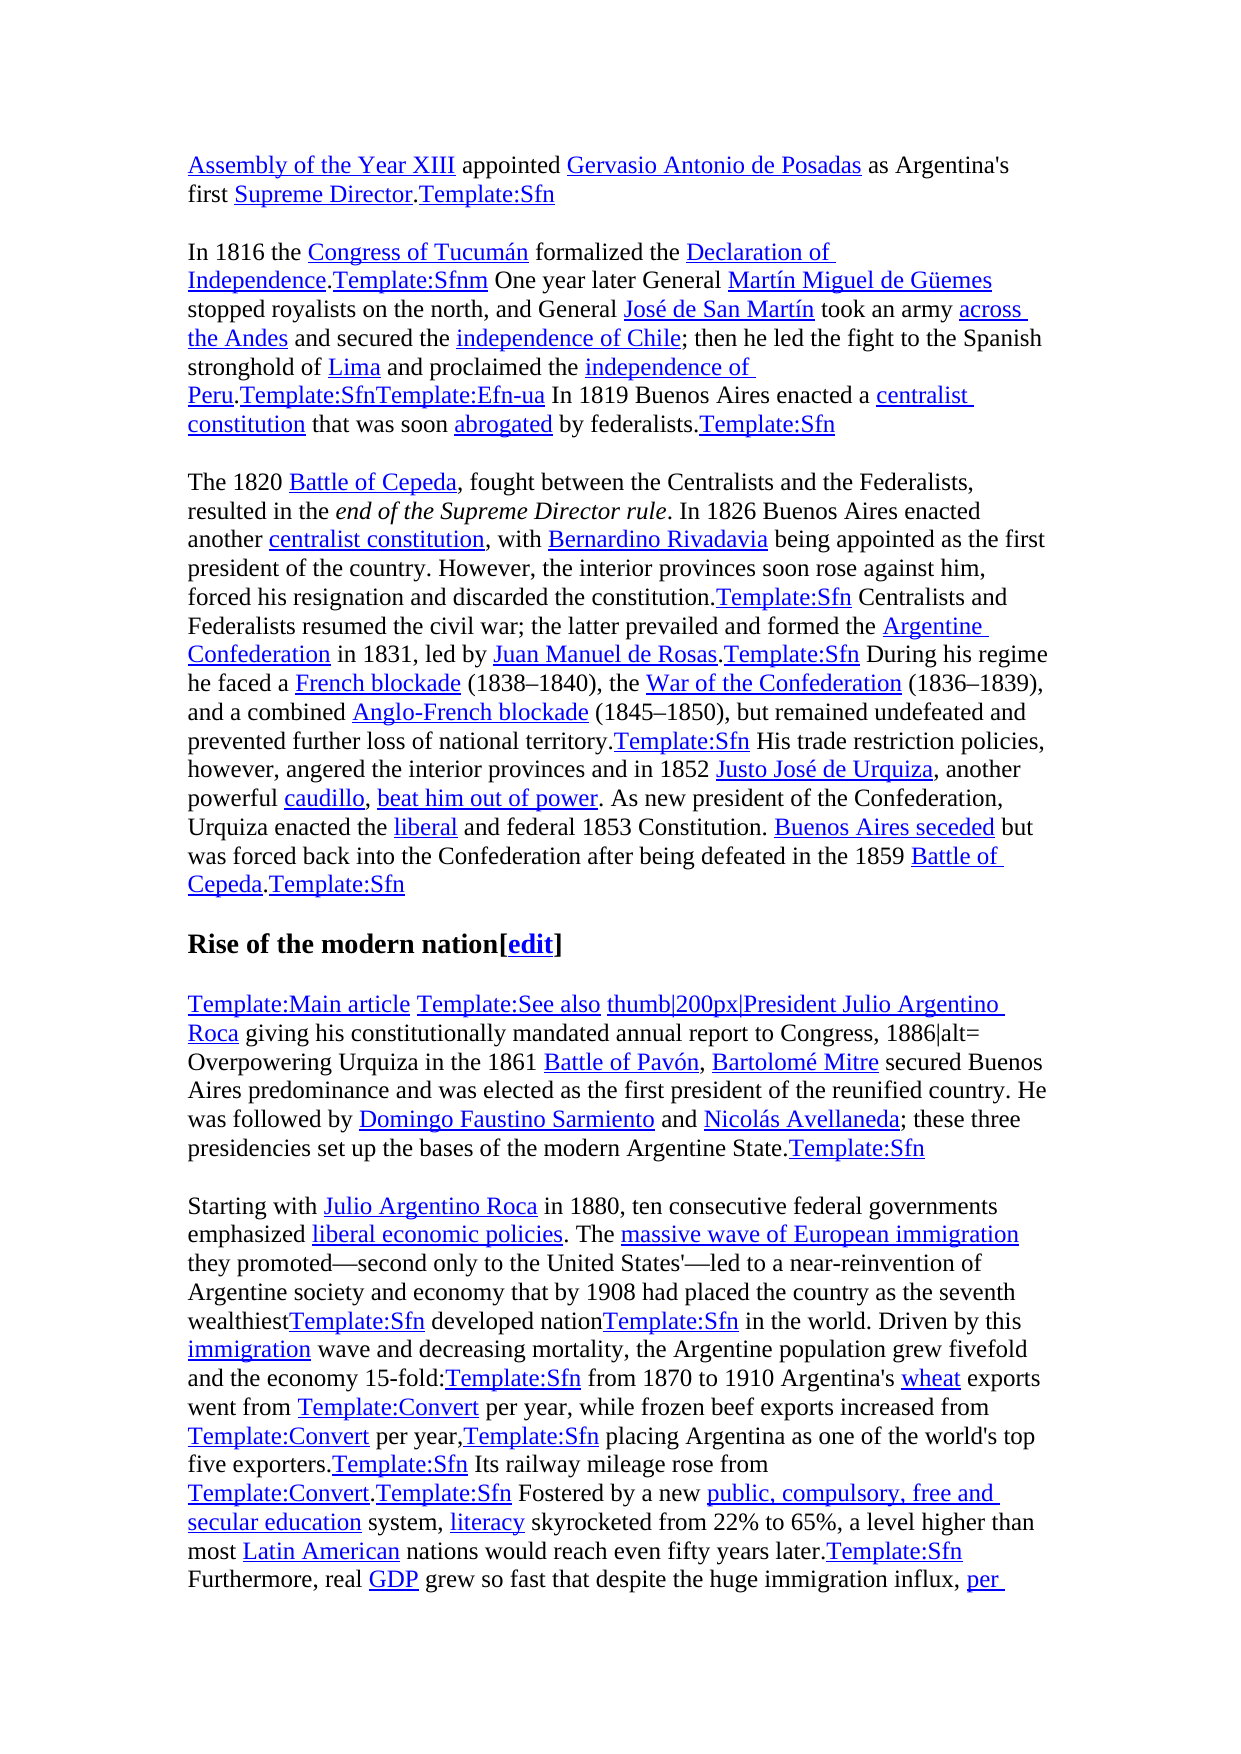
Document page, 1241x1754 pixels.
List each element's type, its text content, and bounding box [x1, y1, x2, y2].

text In 1816 the Congress of Tucumán formalized the Declaration of Independence.Template:Sfnm One year later General Martín Miguel de Güemes stopped royalists on the north, and General José de San Martín took an army across the Andes and secured the independence of Chile; then he led the fight to the Spanish stronghold of Lima and proclaimed the independence of Peru.Template:SfnTemplate:Efn-ua In 1819 Buenos Aires enacted a centralist constitution that was soon abrogated by federalists.Template:Sfn [187, 237, 1053, 438]
subtitle Rise of the modern nation[edit] [187, 927, 1053, 960]
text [187, 1191, 1053, 1593]
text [187, 150, 1053, 207]
text The 1820 Battle of Cepeda, fought between the Centralists and the Federalists, resulted in the end of the Supreme Director rule. In 1826 Buenos Aires enacted another centralist constitution, with Bernardino Rivadavia being appointed as the first president of the country. However, the interior provinces soon rose against him, forced his resignation and discarded the constitution.Template:Sfn Centralists and Federalists resumed the civil war; the latter prevailed and formed the Argentine Confederation in 1831, led by Juan Manuel de Rosas.Template:Sfn During his regime he faced a French blockade (1838–1840), the War of the Confederation (1836–1839), and a combined Anglo-French blockade (1845–1850), but remained undefeated and prevented further loss of national territory.Template:Sfn His trade restriction policies, however, angered the interior provinces and in 1852 Justo José de Urquiza, another powerful caudillo, beat him out of power. As new president of the Confederation, Urquiza enacted the liberal and federal 1853 Constitution. Buenos Aires seceded but was forced back into the Confederation after being defeated in the 1859 Battle of Cepeda.Template:Sfn [187, 467, 1053, 898]
text Template:Main article Template:See also thumb|200px|President Julio Argentino Roca giving his constitutionally mandated annual report to Congress, 1886|alt= Overpowering Urquiza in the 1861 Battle of Pavón, Bartolomé Mitre secured Buenos Aires predominance and was elected as the first president of the reunified country. He was followed by Domingo Faustino Sarmiento and Nicolás Avellaneda; these three presidencies set up the bases of the modern Argentine State.Template:Sfn [187, 989, 1053, 1162]
